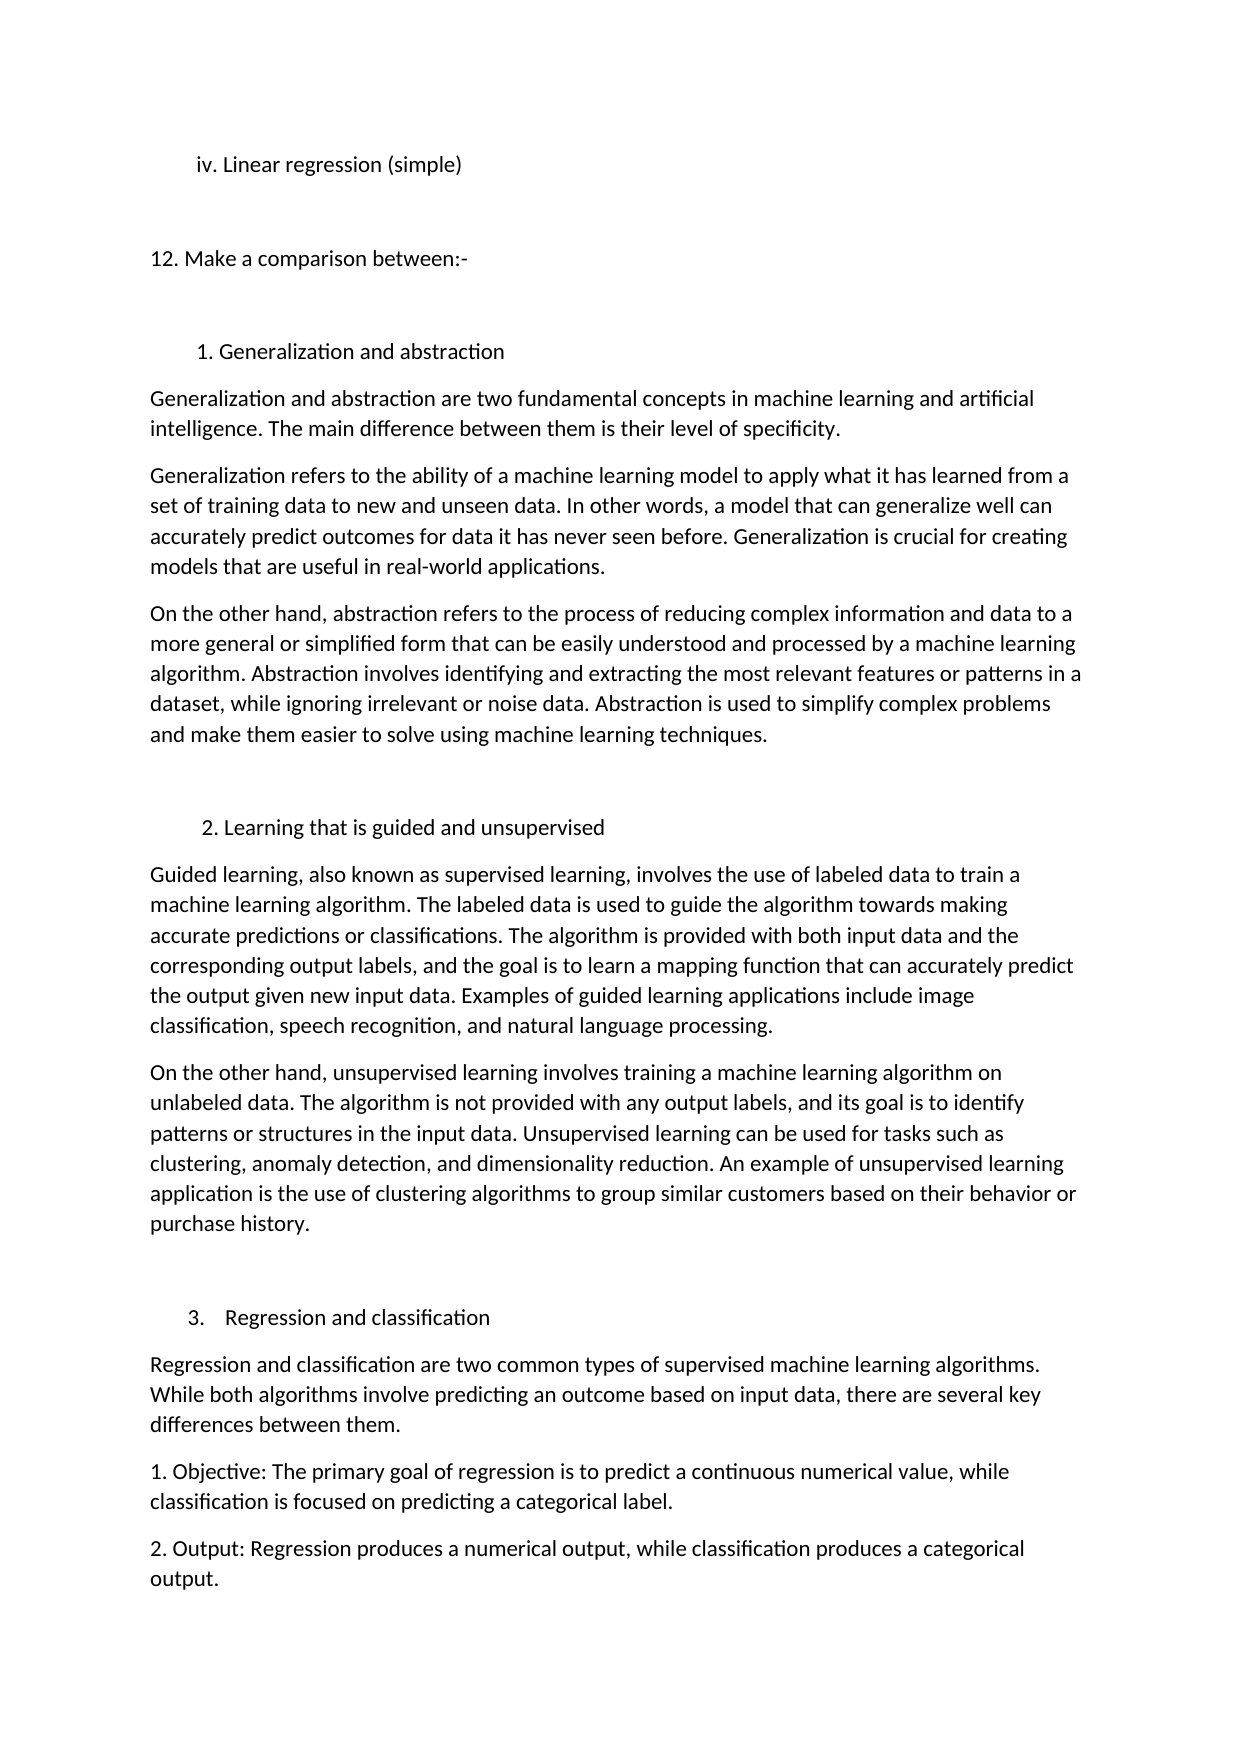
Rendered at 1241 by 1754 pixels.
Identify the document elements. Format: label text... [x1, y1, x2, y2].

text Generalization and abstraction are two fundamental concepts in machine learning and artificial intelligence. The main difference between them is their level of specificity. [150, 384, 1090, 443]
text Generalization refers to the ability of a machine learning model to apply what it has learned from a set of training data to new and unseen data. In other words, a model that can generalize well can accurately predict outcomes for data it has never seen before. Generalization is crucial for creating models that are useful in real-world applications. [150, 461, 1090, 580]
text On the other hand, abstraction refers to the process of reducing complex information and data to a more general or simplified form that can be easily understood and processed by a machine learning algorithm. Abstraction involves identifying and extracting the most relevant features or patterns in a dataset, while ignoring irrelevant or noise data. Abstraction is used to simplify complex problems and make them easier to solve using machine learning techniques. [150, 599, 1090, 748]
text On the other hand, unsupervised learning involves training a machine learning algorithm on unlabeled data. The algorithm is not provided with any output labels, and its goal is to identify patterns or structures in the input data. Unsupervised learning can be used for tasks such as clustering, anomaly detection, and dimensionality reduction. An example of unsupervised learning application is the use of clustering algorithms to group similar customers based on their behavior or purchase history. [150, 1058, 1090, 1237]
text Guided learning, also known as supervised learning, involves the use of labeled data to train a machine learning algorithm. The labeled data is used to guide the algorithm towards making accurate predictions or classifications. The algorithm is provided with both input data and the corresponding output labels, and the goal is to learn a mapping function that can accurately predict the output given new input data. Examples of guided learning applications include image classification, speech recognition, and natural language processing. [150, 860, 1090, 1039]
text 2. Learning that is guided and unsupervised [150, 813, 1090, 842]
text 1. Generalization and abstraction [150, 337, 1090, 366]
text 2. Output: Regression produces a numerical output, while classification produces a categorical output. [150, 1534, 1090, 1593]
text 12. Make a comparison between:- [150, 244, 1090, 272]
list Regression and classification [187, 1303, 1090, 1331]
text 1. Objective: The primary goal of regression is to predict a continuous numerical value, while classification is focused on predicting a categorical label. [150, 1457, 1090, 1516]
text Regression and classification are two common types of supervised machine learning algorithms. While both algorithms involve predicting an outcome based on input data, there are several key differences between them. [150, 1350, 1090, 1438]
text iv. Linear regression (simple) [150, 150, 1090, 178]
